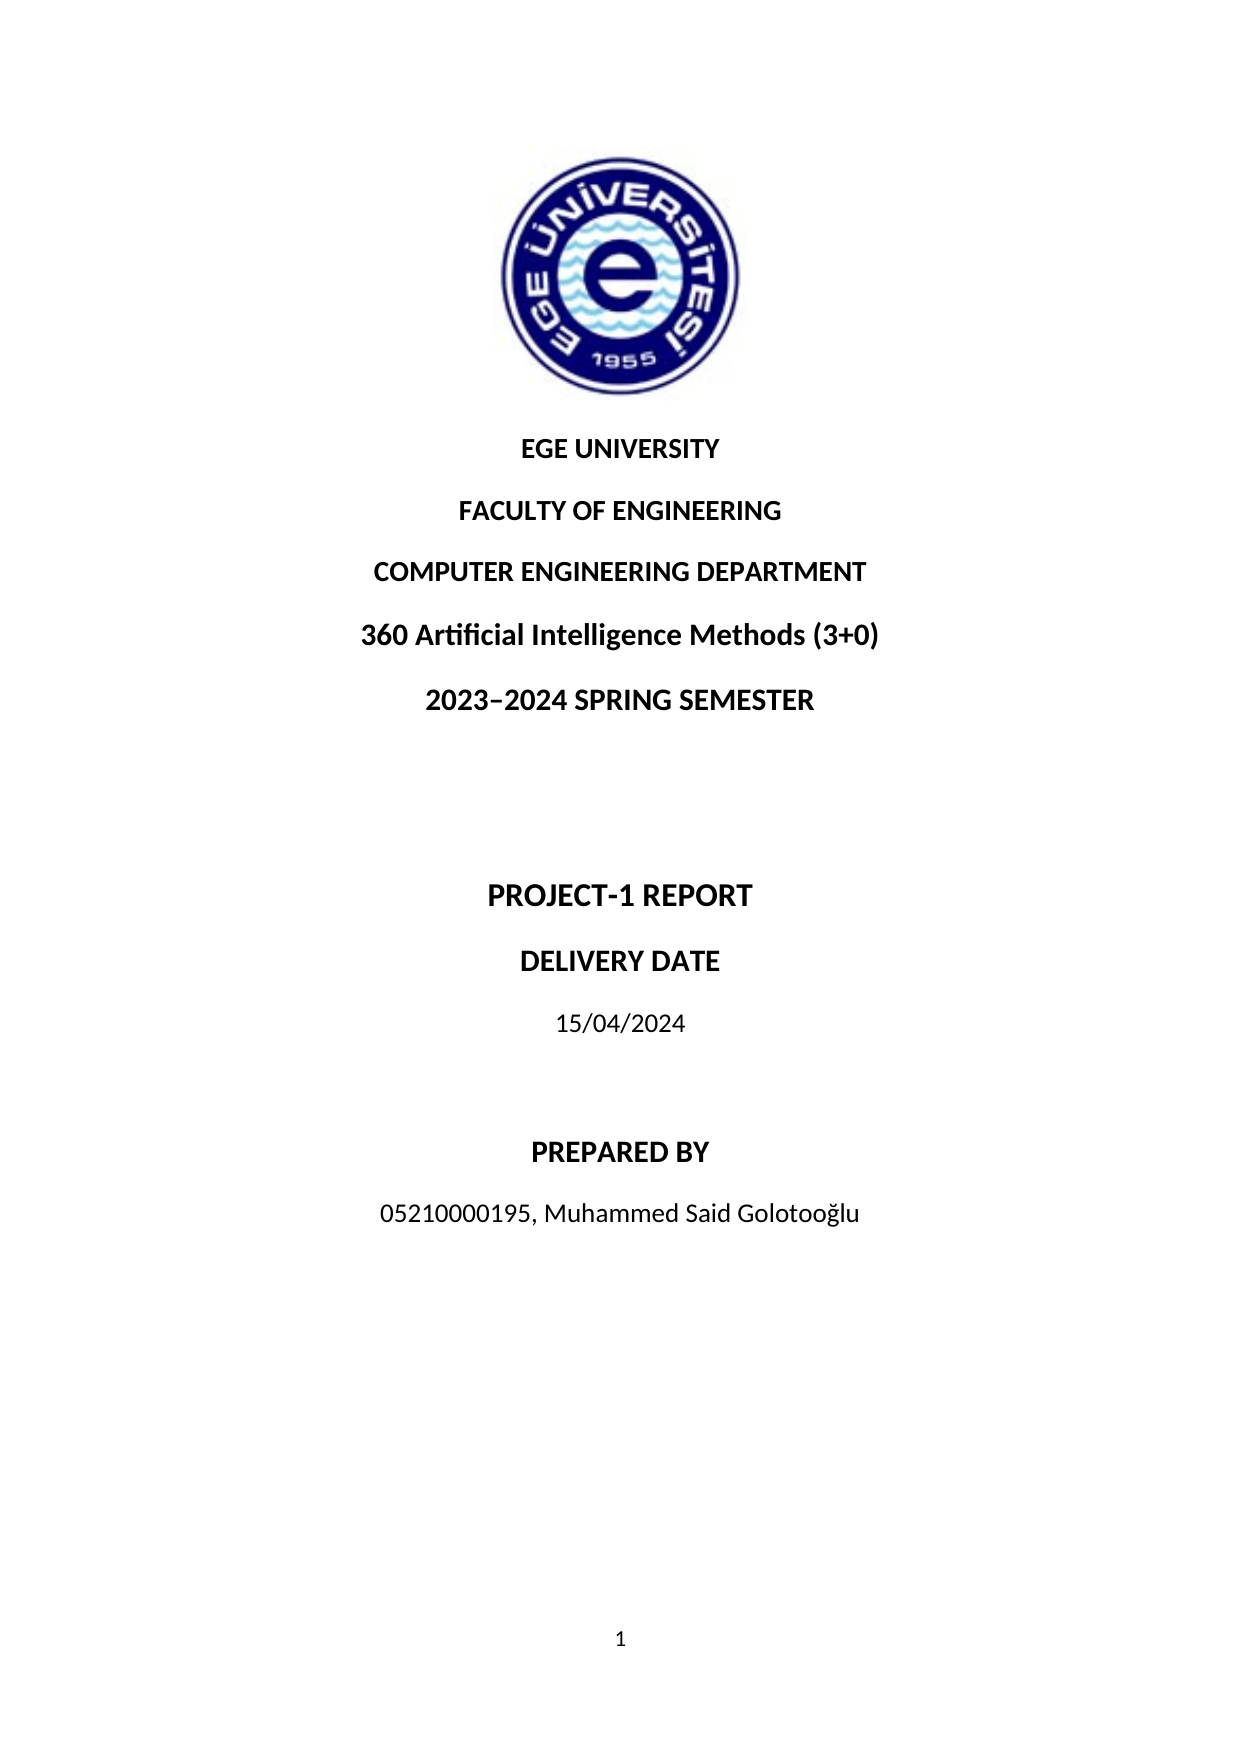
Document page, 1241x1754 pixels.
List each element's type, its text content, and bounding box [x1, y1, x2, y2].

text 15/04/2024 [148, 1006, 1093, 1039]
text PROJECT-1 REPORT [148, 873, 1093, 914]
text 360 Artificial Intelligence Methods (3+0) [148, 615, 1093, 653]
text 05210000195, Muhammed Said Golotooğlu [148, 1197, 1093, 1230]
text PREPARED BY [148, 1132, 1093, 1170]
text EGE UNIVERSITY [148, 430, 1093, 466]
text 2023–2024 SPRING SEMESTER [148, 680, 1093, 718]
text DELIVERY DATE [148, 941, 1093, 979]
text FACULTY OF ENGINEERING [148, 492, 1093, 527]
picture [493, 147, 747, 401]
text COMPUTER ENGINEERING DEPARTMENT [148, 553, 1093, 589]
